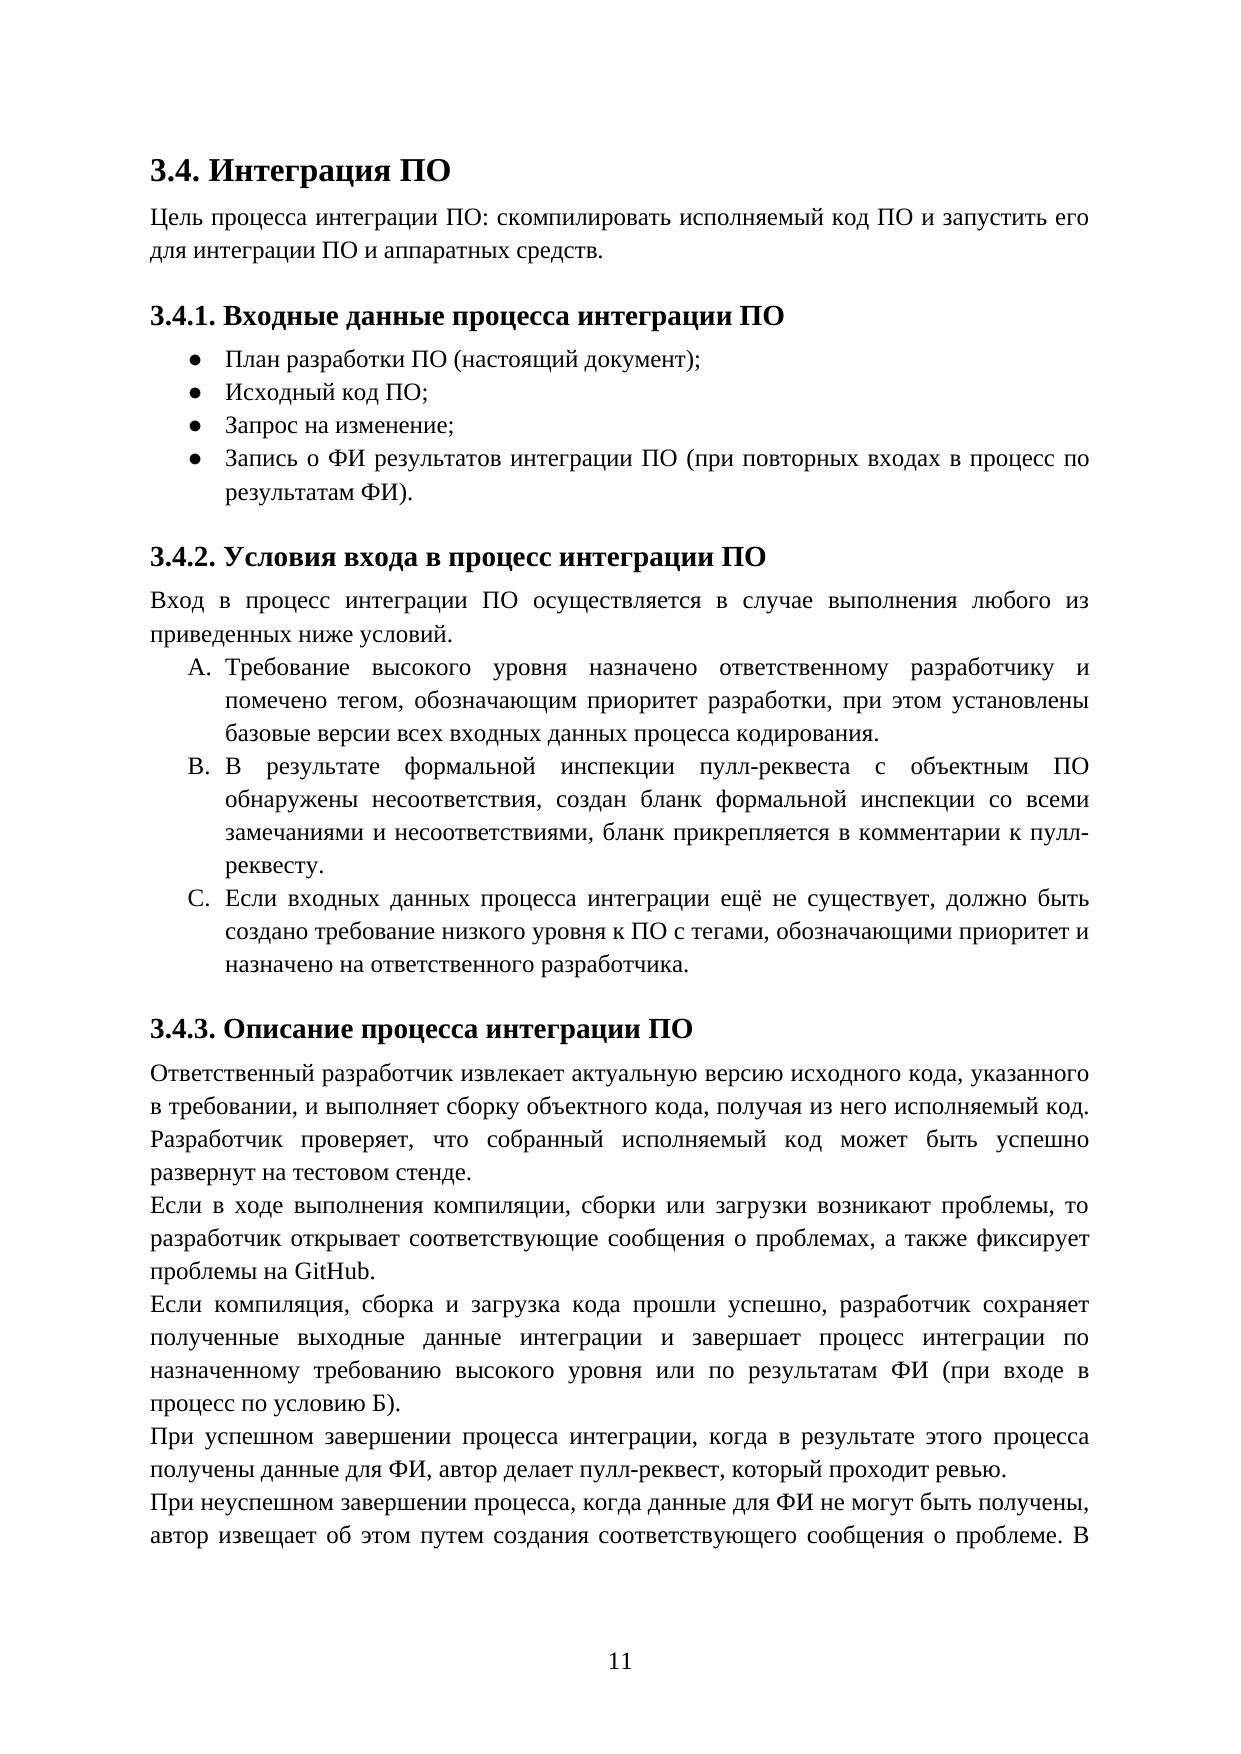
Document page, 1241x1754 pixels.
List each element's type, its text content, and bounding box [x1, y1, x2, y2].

subtitle 3.4. Интеграция ПО [150, 150, 1090, 188]
list Если входных данных процесса интеграции ещё не существует, должно быть создано требование низкого уровня к ПО с тегами, обозначающими приоритет и назначено на ответственного разработчика. [187, 883, 1090, 978]
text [150, 1487, 1090, 1549]
text Вход в процесс интеграции ПО осуществляется в случае выполнения любого из приведенных ниже условий. [150, 586, 1090, 647]
text Если в ходе выполнения компиляции, сборки или загрузки возникают проблемы, то разработчик открывает соответствующие сообщения о проблемах, а также фиксирует проблемы на GitHub. [150, 1190, 1090, 1285]
text Если компиляция, сборка и загрузка кода прошли успешно, разработчик сохраняет полученные выходные данные интеграции и завершает процесс интеграции по назначенному требованию высокого уровня или по результатам ФИ (при входе в процесс по условию Б). [150, 1289, 1090, 1417]
list Исходный код ПО; [187, 377, 1090, 406]
subtitle 3.4.2. Условия входа в процесс интеграции ПО [150, 539, 1090, 572]
subtitle 3.4.3. Описание процесса интеграции ПО [150, 1011, 1090, 1044]
list Требование высокого уровня назначено ответственному разработчику и помечено тегом, обозначающим приоритет разработки, при этом установлены базовые версии всех входных данных процесса кодирования. [187, 652, 1090, 746]
list Запись о ФИ результатов интеграции ПО (при повторных входах в процесс по результатам ФИ). [187, 443, 1090, 505]
text При успешном завершении процесса интеграции, когда в результате этого процесса получены данные для ФИ, автор делает пулл-реквест, который проходит ревью. [150, 1421, 1090, 1483]
subtitle 3.4.1. Входные данные процесса интеграции ПО [150, 298, 1090, 331]
list Запрос на изменение; [187, 411, 1090, 439]
list План разработки ПО (настоящий документ); [187, 344, 1090, 373]
text Цель процесса интеграции ПО: скомпилировать исполняемый код ПО и запустить его для интеграции ПО и аппаратных средств. [150, 202, 1090, 264]
list В результате формальной инспекции пулл-реквеста с объектным ПО обнаружены несоответствия, создан бланк формальной инспекции со всеми замечаниями и несоответствиями, бланк прикрепляется в комментарии к пулл-реквесту. [187, 751, 1090, 878]
text Ответственный разработчик извлекает актуальную версию исходного кода, указанного в требовании, и выполняет сборку объектного кода, получая из него исполняемый код. Разработчик проверяет, что собранный исполняемый код может быть успешно развернут на тестовом стенде. [150, 1058, 1090, 1186]
